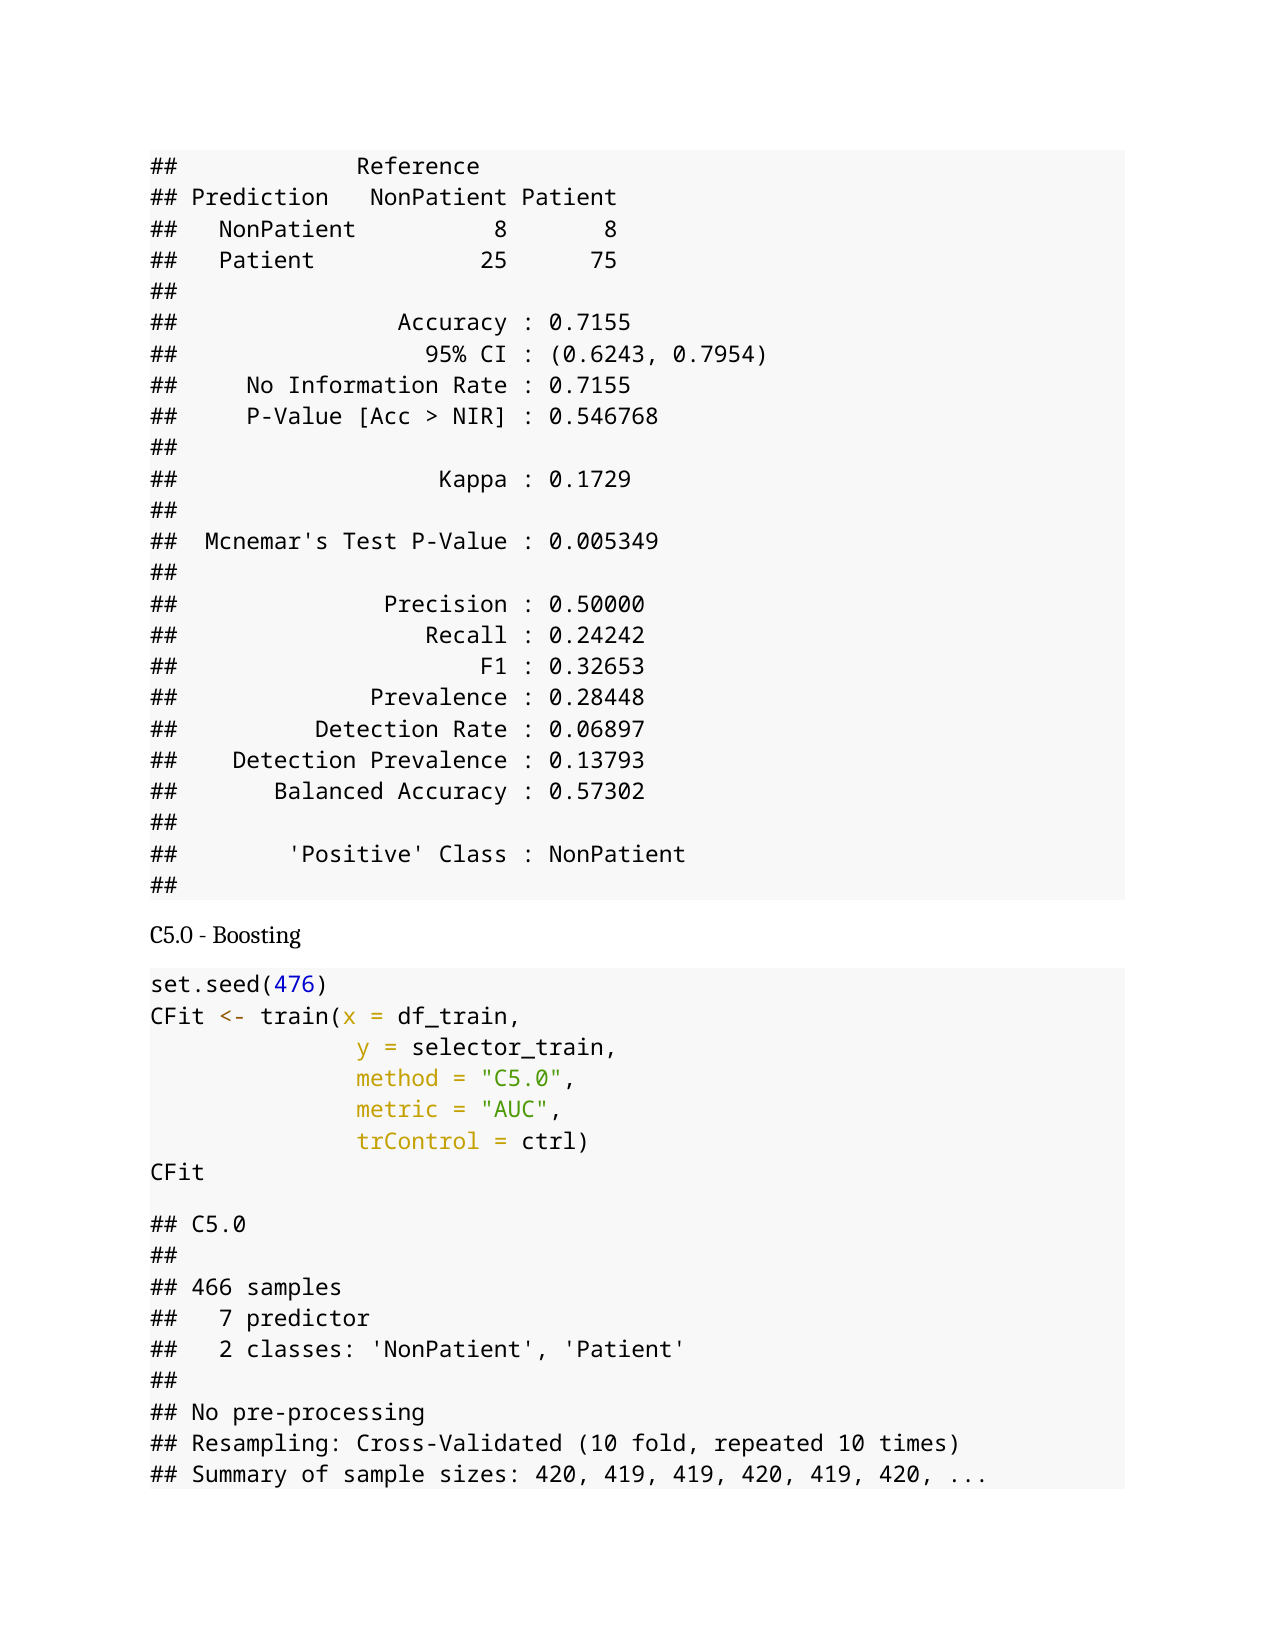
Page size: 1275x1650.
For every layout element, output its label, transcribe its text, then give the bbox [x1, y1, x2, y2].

text set.seed(476) CFit <- train(x = df_train, y = selector_train, method = "C5.0", metric = "AUC", trControl = ctrl) CFit [150, 968, 1125, 1187]
text C5.0 - Boosting [150, 921, 1125, 949]
